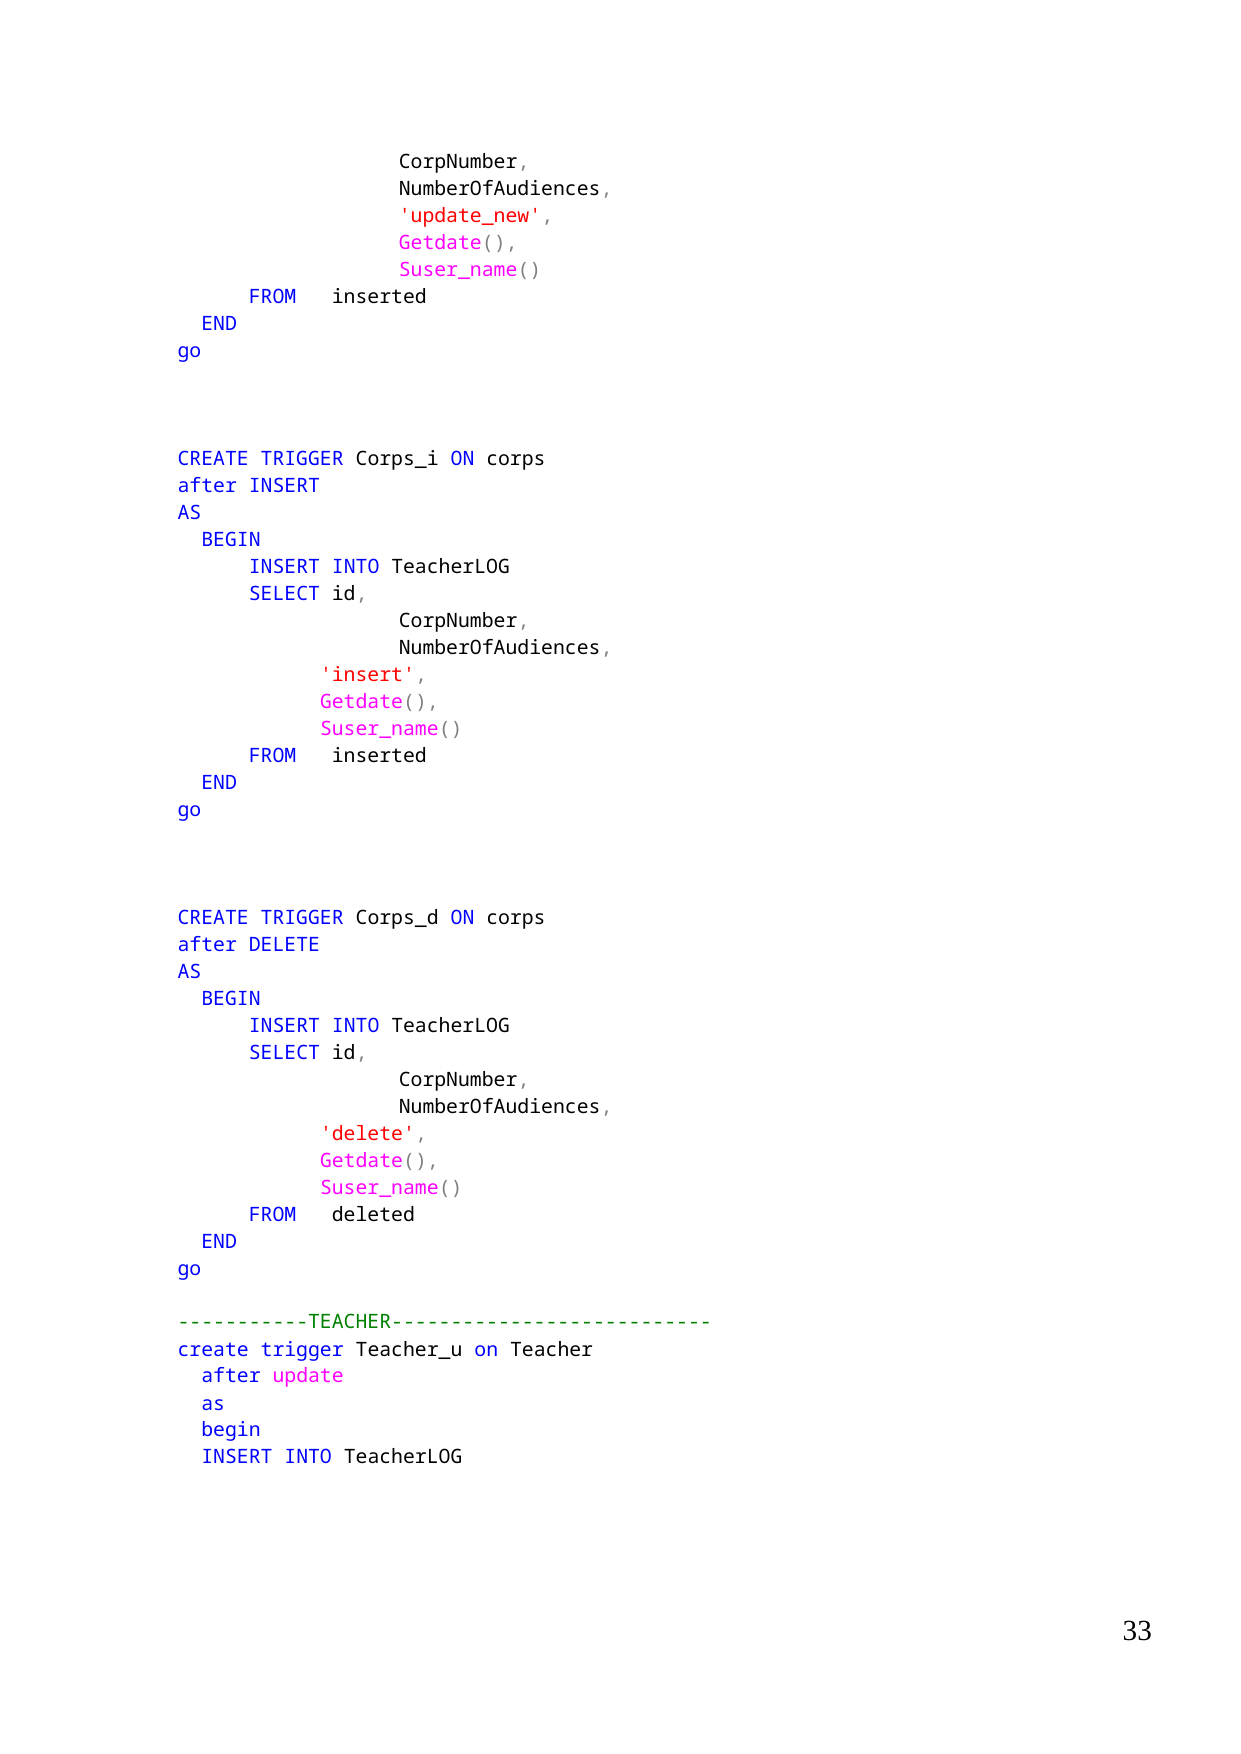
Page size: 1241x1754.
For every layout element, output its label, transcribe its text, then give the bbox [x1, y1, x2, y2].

text -----------TEACHER--------------------------- [177, 1308, 1152, 1335]
text after DELETE [177, 930, 1152, 957]
text BEGIN [177, 984, 1152, 1011]
text FROM inserted [177, 283, 1152, 309]
text CorpNumber, [177, 1065, 1152, 1092]
text SELECT id, [177, 579, 1152, 606]
text 'insert', [177, 660, 1152, 687]
text END [177, 1227, 1152, 1254]
text INSERT INTO TeacherLOG [177, 1011, 1152, 1038]
text END [177, 309, 1152, 337]
text Suser_name() [177, 256, 1152, 283]
text as [177, 1389, 1152, 1416]
text go [177, 1254, 1152, 1281]
text Getdate(), [177, 687, 1152, 714]
text CorpNumber, [177, 606, 1152, 633]
text go [177, 795, 1152, 822]
text INSERT INTO TeacherLOG [177, 552, 1152, 579]
text Getdate(), [177, 229, 1152, 256]
text NumberOfAudiences, [177, 633, 1152, 660]
text CREATE TRIGGER Corps_i ON corps [177, 444, 1152, 471]
text Suser_name() [177, 1173, 1152, 1200]
text after update [177, 1362, 1152, 1389]
text NumberOfAudiences, [177, 1092, 1152, 1119]
text FROM deleted [177, 1200, 1152, 1227]
text 'update_new', [177, 202, 1152, 229]
text begin [177, 1416, 1152, 1443]
text AS [177, 498, 1152, 525]
text Suser_name() [177, 714, 1152, 741]
text CREATE TRIGGER Corps_d ON corps [177, 903, 1152, 930]
text SELECT id, [177, 1038, 1152, 1065]
text Getdate(), [177, 1146, 1152, 1173]
text END [177, 768, 1152, 795]
text FROM inserted [177, 741, 1152, 768]
text 'delete', [177, 1119, 1152, 1146]
text after INSERT [177, 471, 1152, 498]
text AS [177, 957, 1152, 984]
text NumberOfAudiences, [177, 175, 1152, 202]
text CorpNumber, [177, 148, 1152, 175]
text INSERT INTO TeacherLOG [177, 1443, 1152, 1470]
text BEGIN [177, 525, 1152, 552]
text go [177, 337, 1152, 363]
text create trigger Teacher_u on Teacher [177, 1335, 1152, 1362]
